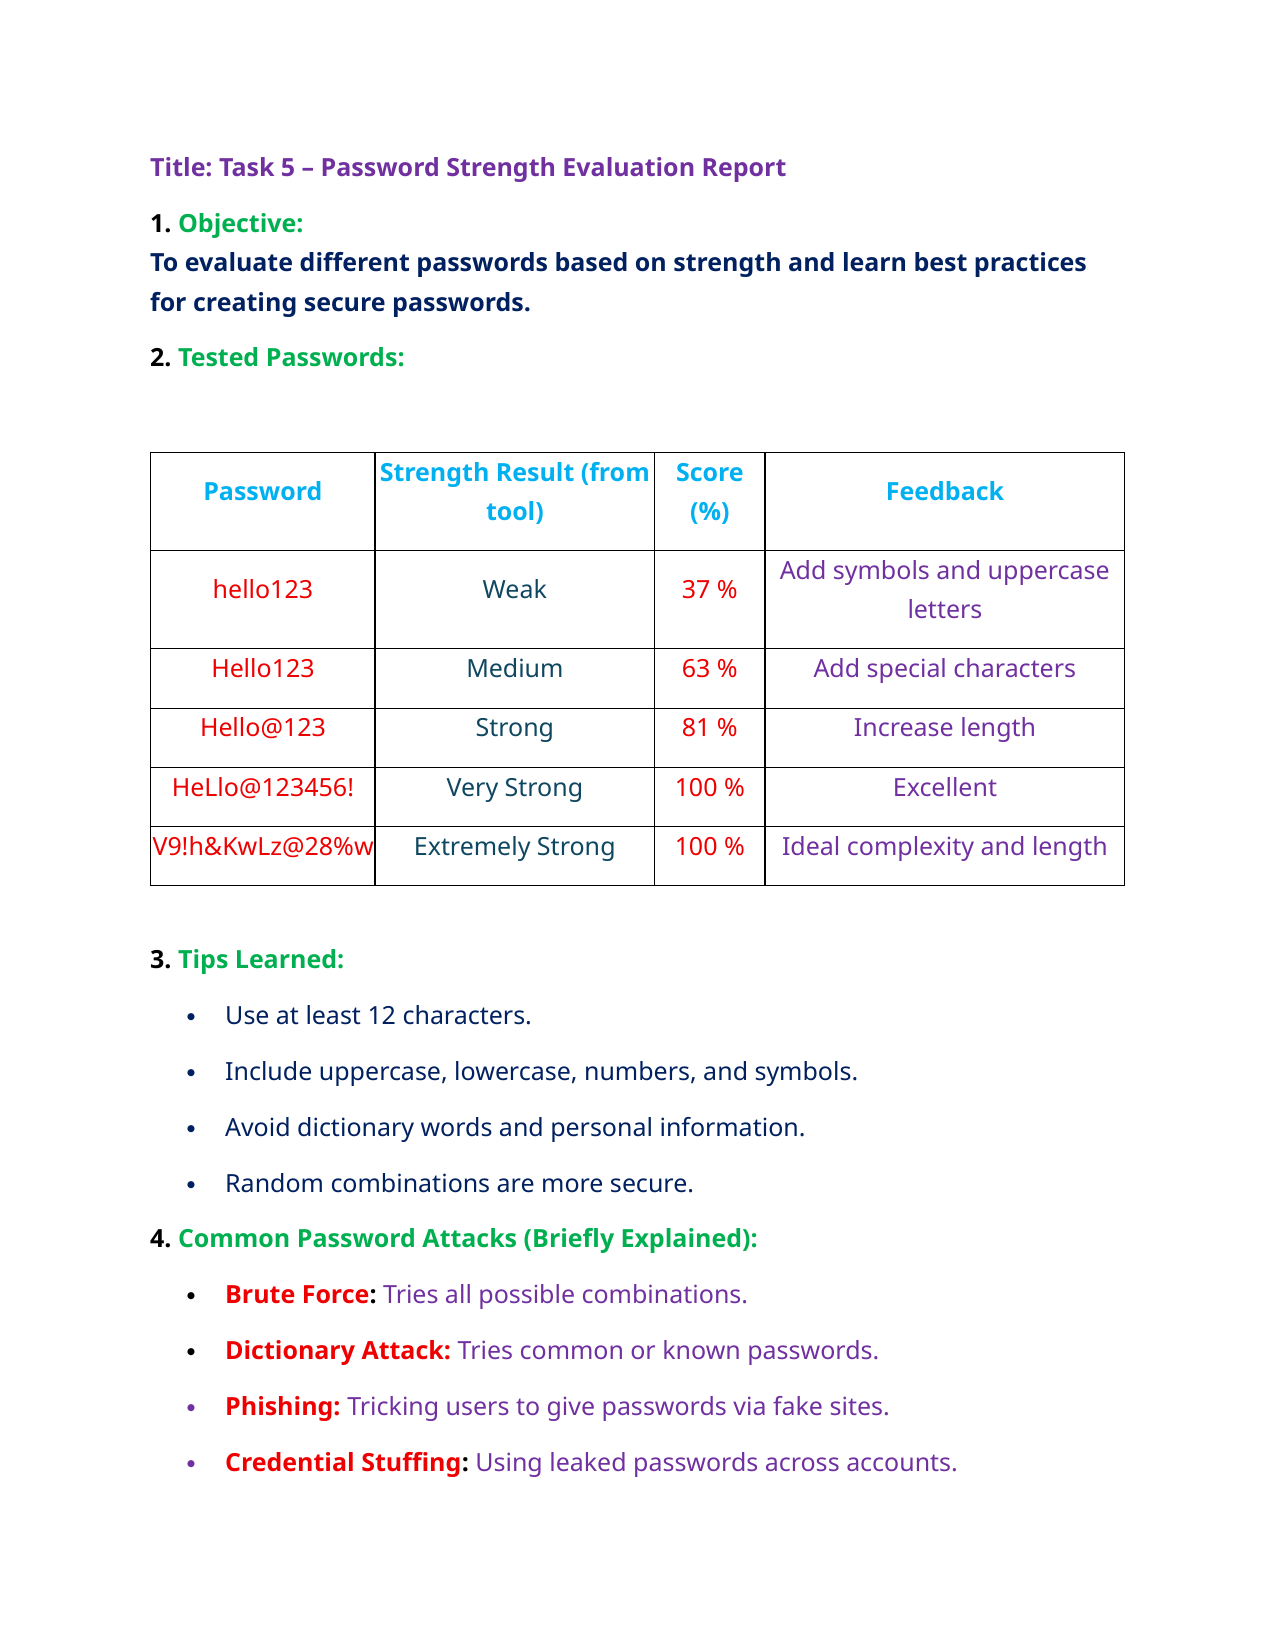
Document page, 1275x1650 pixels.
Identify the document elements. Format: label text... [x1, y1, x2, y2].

list Avoid dictionary words and personal information. [187, 1109, 1125, 1143]
table_cell Add special characters [766, 649, 1124, 707]
list Dictionary Attack: Tries common or known passwords. [187, 1333, 1125, 1367]
table_cell Add symbols and uppercase letters [766, 551, 1124, 648]
table_header Feedback [766, 453, 1124, 550]
list Include uppercase, lowercase, numbers, and symbols. [187, 1053, 1125, 1088]
table_cell Very Strong [376, 768, 654, 826]
table_cell Ideal complexity and length [766, 827, 1124, 885]
table_header Strength Result (from tool) [376, 453, 654, 550]
table_cell Increase length [766, 709, 1124, 767]
table_cell Strong [376, 709, 654, 767]
table_cell Medium [376, 649, 654, 707]
table_cell HeLlo@123456! [151, 768, 374, 826]
text 1. Objective: To evaluate different passwords based on strength and learn best practices for creating secure passwords. [150, 206, 1125, 318]
text 4. Common Password Attacks (Briefly Explained): [150, 1221, 1125, 1255]
table_cell V9!h&KwLz@28%w [151, 827, 374, 885]
table_cell Extremely Strong [376, 827, 654, 885]
table_cell Hello123 [151, 649, 374, 707]
text 2. Tested Passwords: [150, 340, 1125, 374]
table_cell 81 % [655, 709, 764, 767]
list Phishing: Tricking users to give passwords via fake sites. [187, 1388, 1125, 1423]
table_cell Weak [376, 551, 654, 648]
table_cell Excellent [766, 768, 1124, 826]
table_cell hello123 [151, 551, 374, 648]
table_header Score (%) [655, 453, 764, 550]
text 3. Tips Learned: [150, 942, 1125, 976]
list Use at least 12 characters. [187, 998, 1125, 1032]
list Brute Force: Tries all possible combinations. [187, 1277, 1125, 1311]
table_cell Hello@123 [151, 709, 374, 767]
table_cell 100 % [655, 827, 764, 885]
table_cell 100 % [655, 768, 764, 826]
list Credential Stuffing: Using leaked passwords across accounts. [187, 1444, 1125, 1478]
table_cell 37 % [655, 551, 764, 648]
table_header Password [151, 453, 374, 550]
list Random combinations are more secure. [187, 1165, 1125, 1199]
table_cell 63 % [655, 649, 764, 707]
text Title: Task 5 – Password Strength Evaluation Report [150, 150, 1125, 184]
